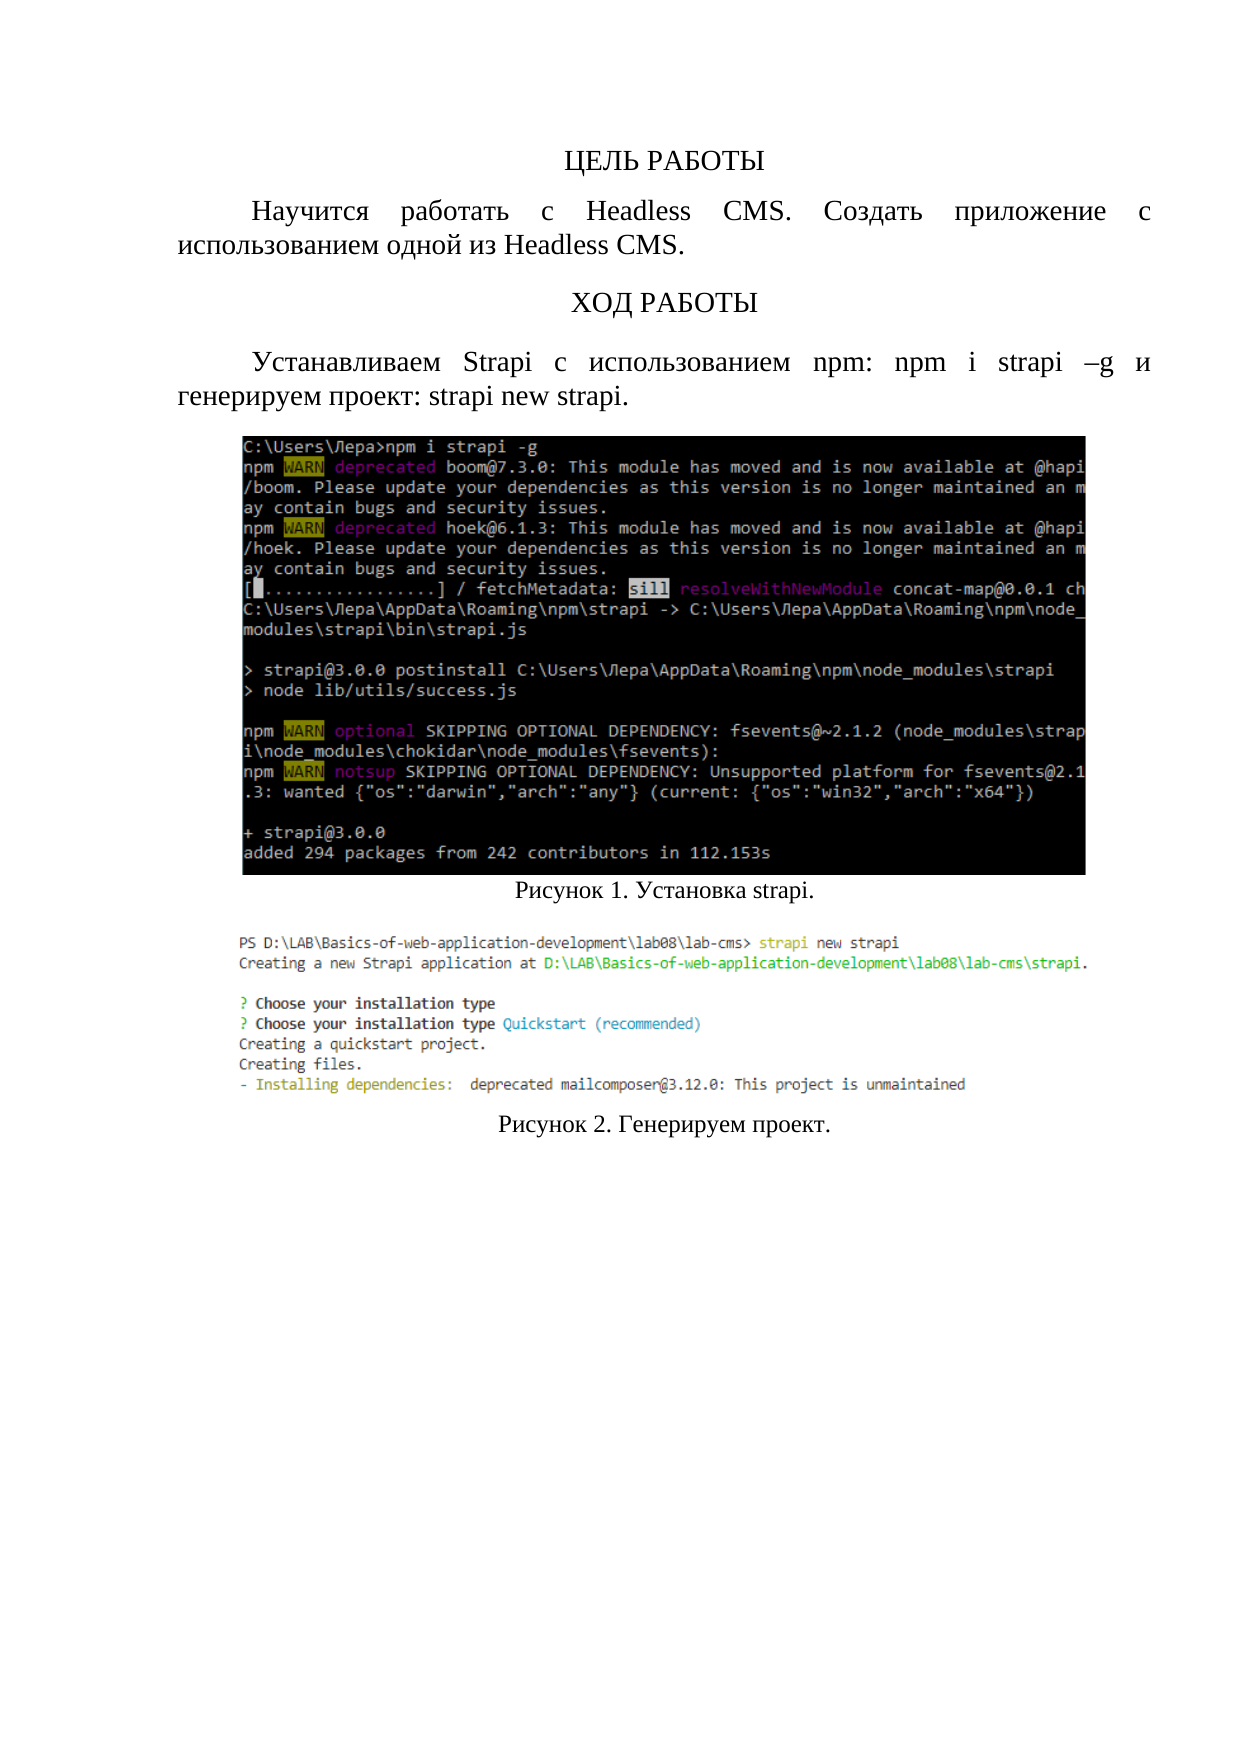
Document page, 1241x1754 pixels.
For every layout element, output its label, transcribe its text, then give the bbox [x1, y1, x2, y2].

text ХОД РАБОТЫ [177, 286, 1152, 319]
text Рисунок 2. Генерируем проект. [177, 1109, 1152, 1138]
picture [232, 932, 1097, 1110]
subtitle ЦЕЛЬ РАБОТЫ [177, 143, 1152, 177]
text Рисунок 1. Установка strapi. [177, 875, 1152, 904]
text Научится работать с Headless CMS. Создать приложение с использованием одной из Headless CMS. [177, 193, 1152, 261]
text Устанавливаем Strapi с использованием npm: npm i strapi –g и генерируем проект: strapi new strapi. [177, 344, 1152, 411]
picture [242, 436, 1087, 875]
